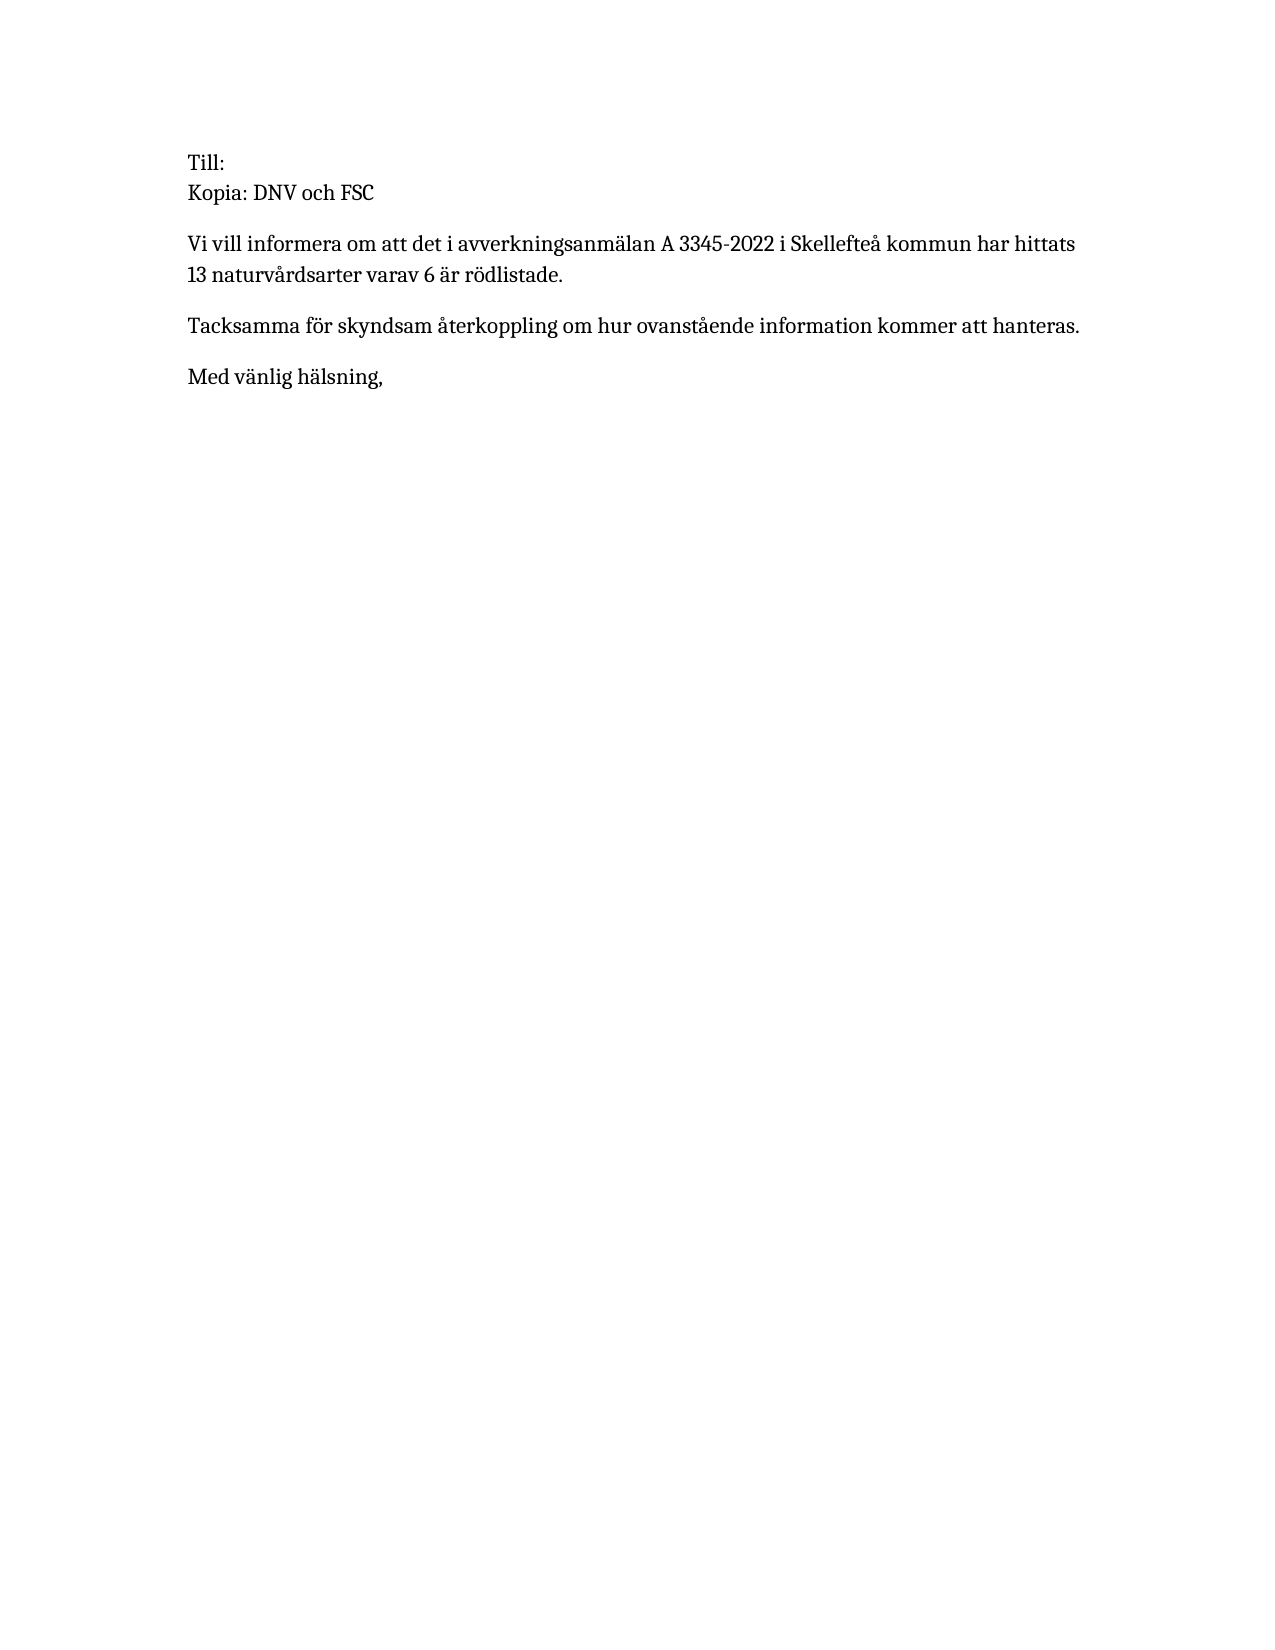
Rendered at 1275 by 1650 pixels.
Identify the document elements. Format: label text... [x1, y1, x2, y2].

text Vi vill informera om att det i avverkningsanmälan A 3345-2022 i Skellefteå kommun har hittats 13 naturvårdsarter varav 6 är rödlistade. [187, 231, 1087, 288]
text Tacksamma för skyndsam återkoppling om hur ovanstående information kommer att hanteras. [187, 312, 1087, 339]
text Med vänlig hälsning, [187, 363, 1087, 420]
text Till: Kopia: DNV och FSC [187, 150, 1087, 207]
